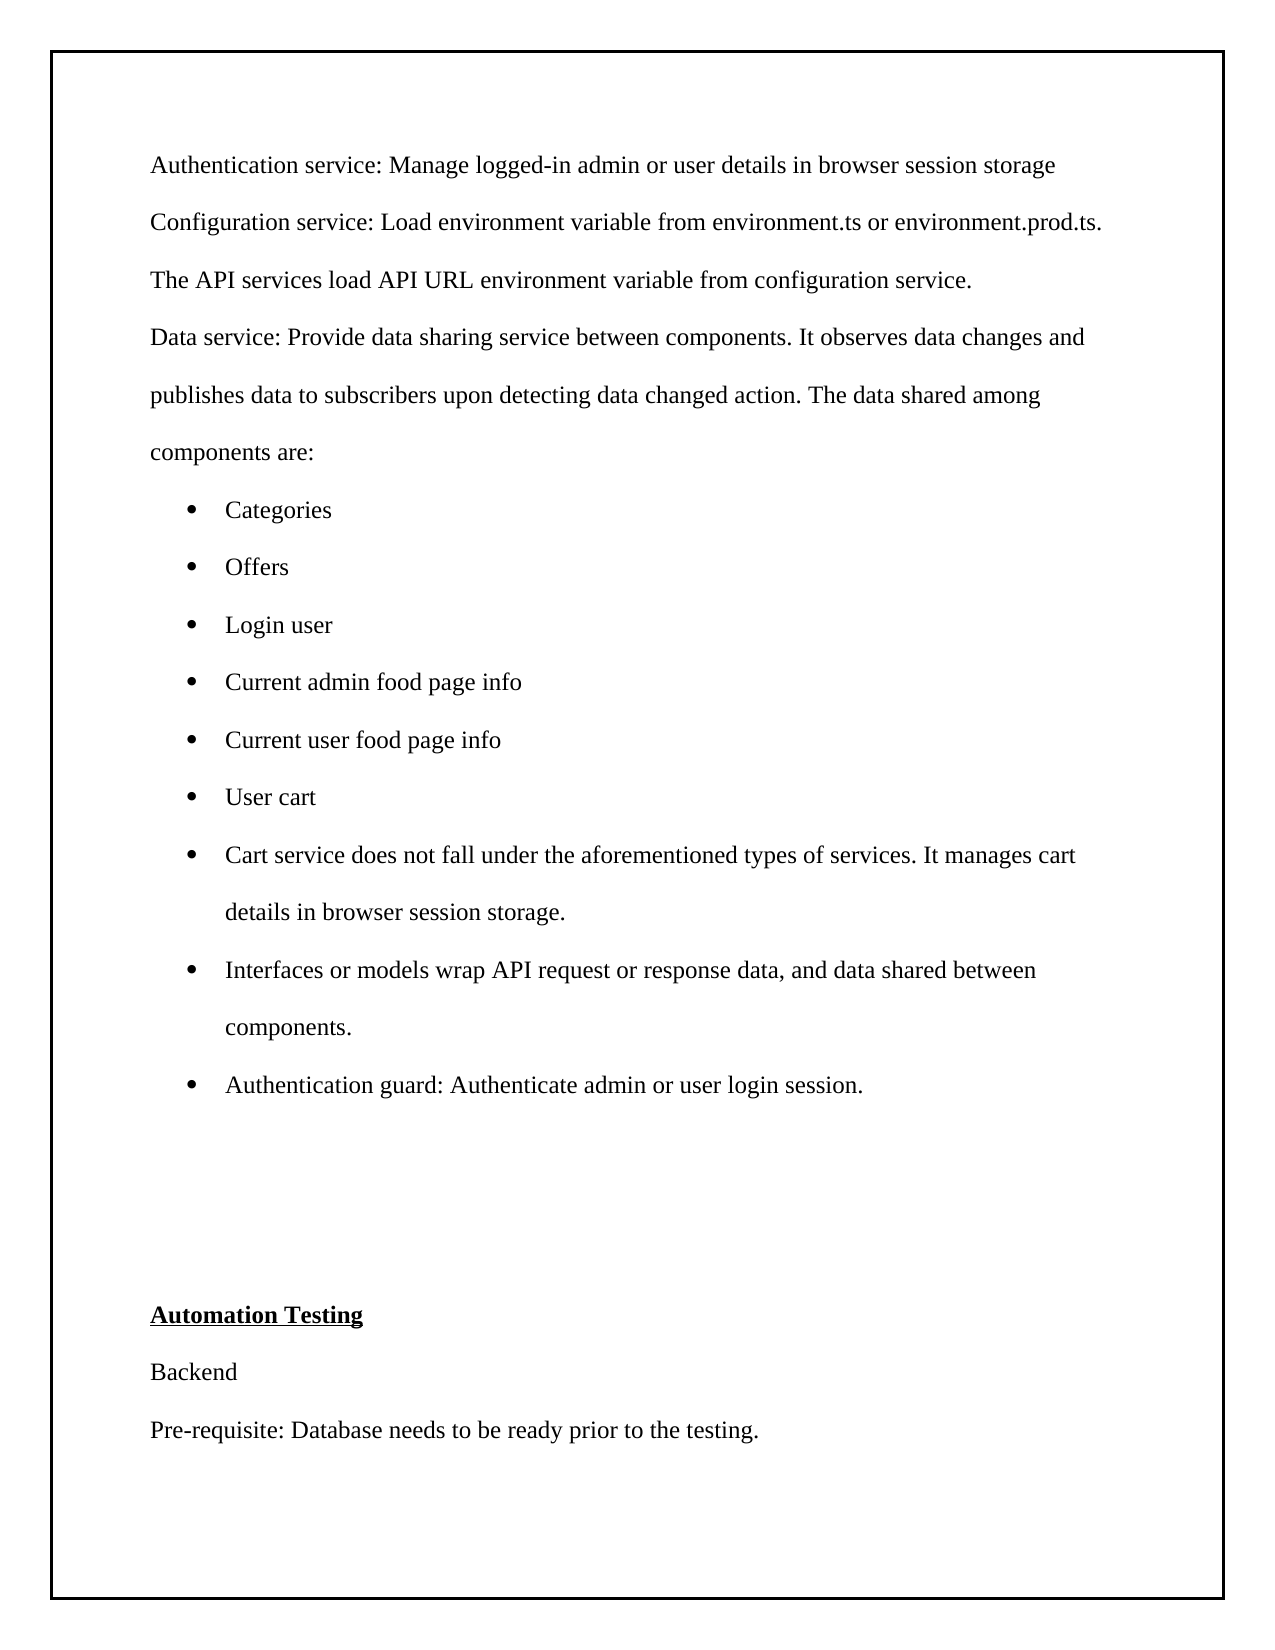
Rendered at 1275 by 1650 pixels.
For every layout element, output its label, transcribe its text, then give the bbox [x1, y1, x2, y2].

list Authentication guard: Authenticate admin or user login session. [187, 1070, 1125, 1099]
text Pre-requisite: Database needs to be ready prior to the testing. [150, 1415, 1125, 1444]
list Interfaces or models wrap API request or response data, and data shared between components. [187, 955, 1125, 1041]
text Automation Testing [150, 1300, 1125, 1329]
text Data service: Provide data sharing service between components. It observes data changes and publishes data to subscribers upon detecting data changed action. The data shared among components are: [150, 322, 1125, 466]
list User cart [187, 782, 1125, 811]
text Authentication service: Manage logged-in admin or user details in browser session storage [150, 150, 1125, 179]
text Configuration service: Load environment variable from environment.ts or environment.prod.ts. The API services load API URL environment variable from configuration service. [150, 207, 1125, 294]
list Current admin food page info [187, 667, 1125, 696]
list Offers [187, 552, 1125, 581]
list Cart service does not fall under the aforementioned types of services. It manages cart details in browser session storage. [187, 840, 1125, 926]
text Backend [150, 1357, 1125, 1386]
list Categories [187, 495, 1125, 524]
list Current user food page info [187, 725, 1125, 754]
list Login user [187, 610, 1125, 639]
